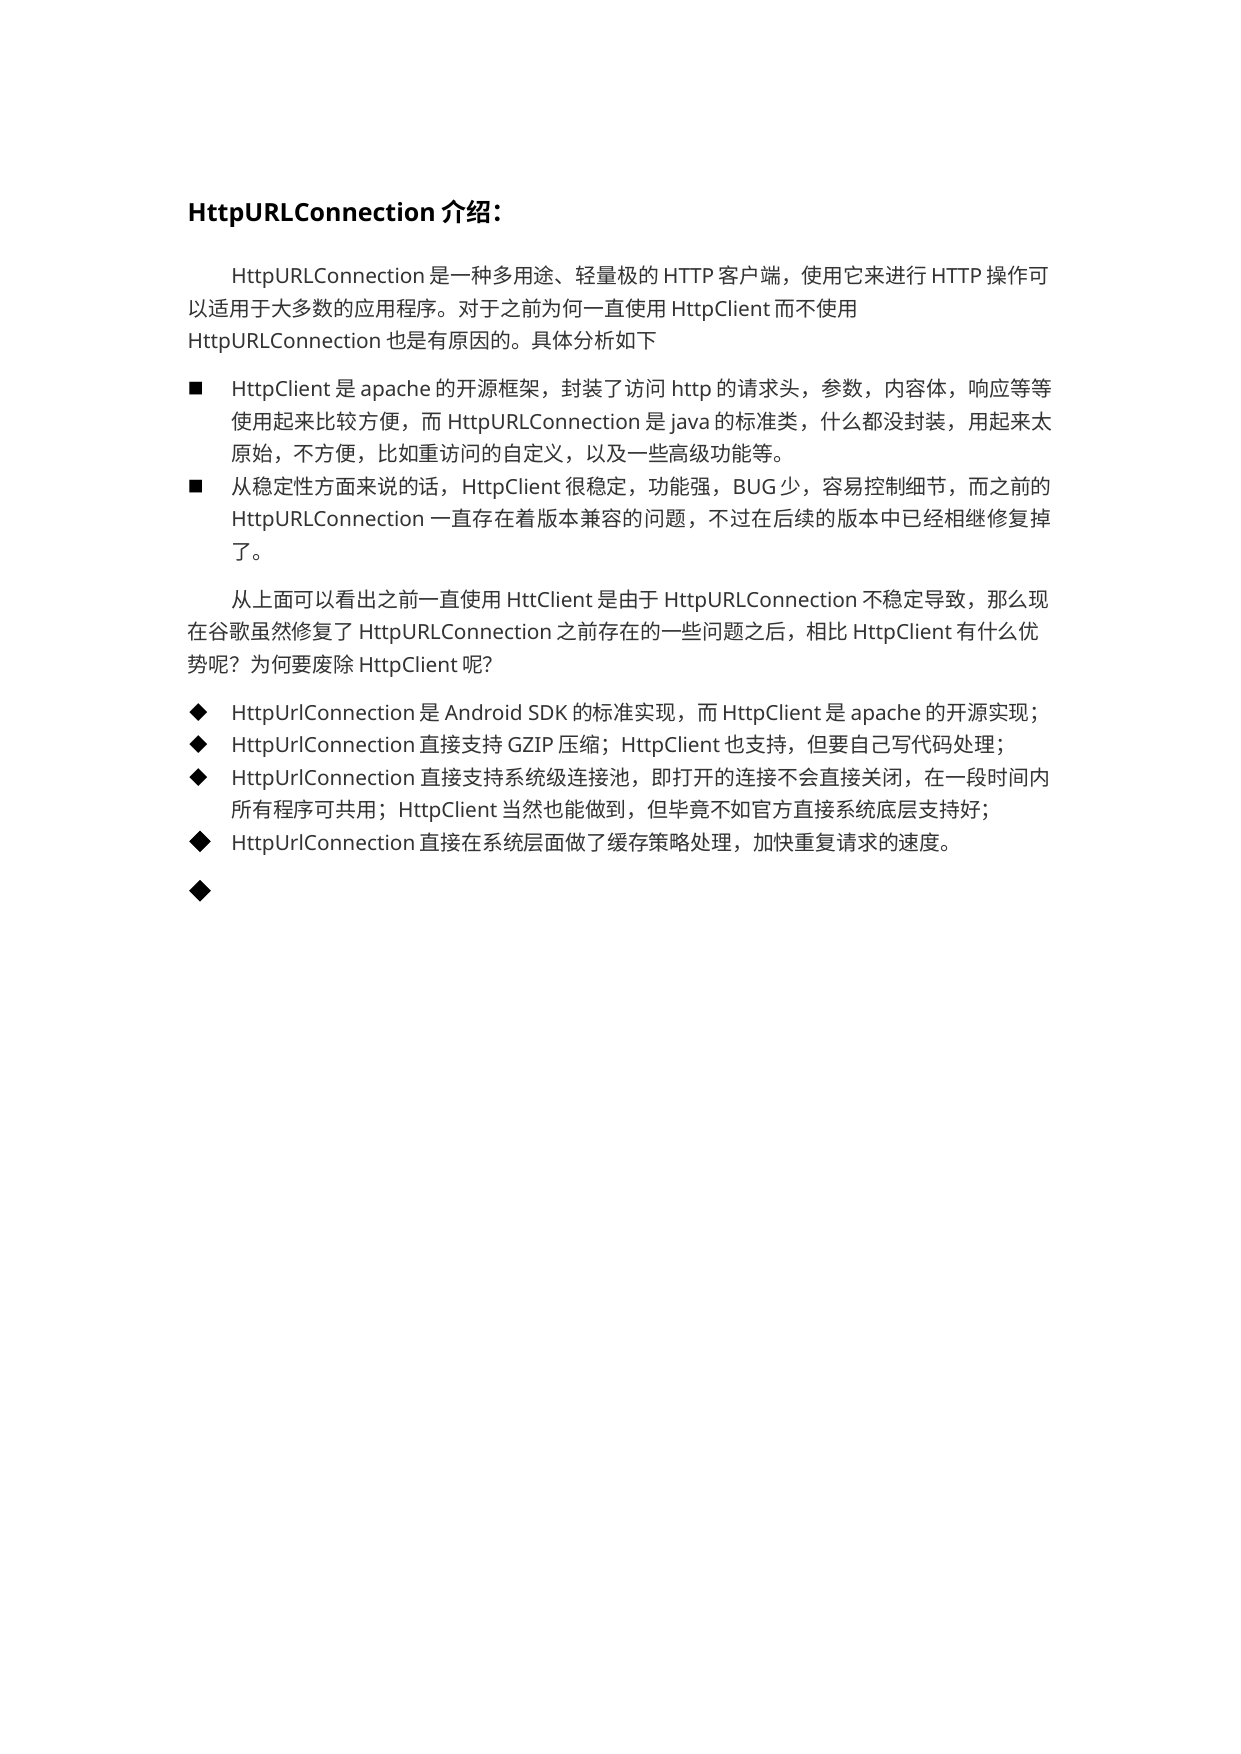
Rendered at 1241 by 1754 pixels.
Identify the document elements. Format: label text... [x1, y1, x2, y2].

text HttpURLConnection是一种多用途、轻量极的HTTP客户端，使用它来进行HTTP操作可以适用于大多数的应用程序。对于之前为何一直使用HttpClient而不使用HttpURLConnection也是有原因的。具体分析如下 [187, 258, 1053, 356]
list HttpUrlConnection是Android SDK的标准实现，而HttpClient是apache的开源实现； [187, 695, 1053, 728]
list HttpUrlConnection直接在系统层面做了缓存策略处理，加快重复请求的速度。 [187, 825, 1053, 858]
list 从稳定性方面来说的话，HttpClient很稳定，功能强，BUG少，容易控制细节，而之前的HttpURLConnection一直存在着版本兼容的问题，不过在后续的版本中已经相继修复掉了。 [187, 469, 1053, 566]
list HttpUrlConnection直接支持系统级连接池，即打开的连接不会直接关闭，在一段时间内所有程序可共用；HttpClient当然也能做到，但毕竟不如官方直接系统底层支持好； [187, 760, 1053, 825]
list HttpClient是apache的开源框架，封装了访问http的请求头，参数，内容体，响应等等，使用起来比较方便，而HttpURLConnection是java的标准类，什么都没封装，用起来太原始，不方便，比如重访问的自定义，以及一些高级功能等。 [187, 371, 1053, 469]
text 从上面可以看出之前一直使用HttClient是由于HttpURLConnection不稳定导致，那么现在谷歌虽然修复了HttpURLConnection之前存在的一些问题之后，相比HttpClient有什么优势呢？为何要废除HttpClient呢？ [187, 582, 1053, 679]
subtitle HttpURLConnection介绍： [187, 178, 1053, 243]
list HttpUrlConnection直接支持GZIP压缩；HttpClient也支持，但要自己写代码处理； [187, 728, 1053, 760]
